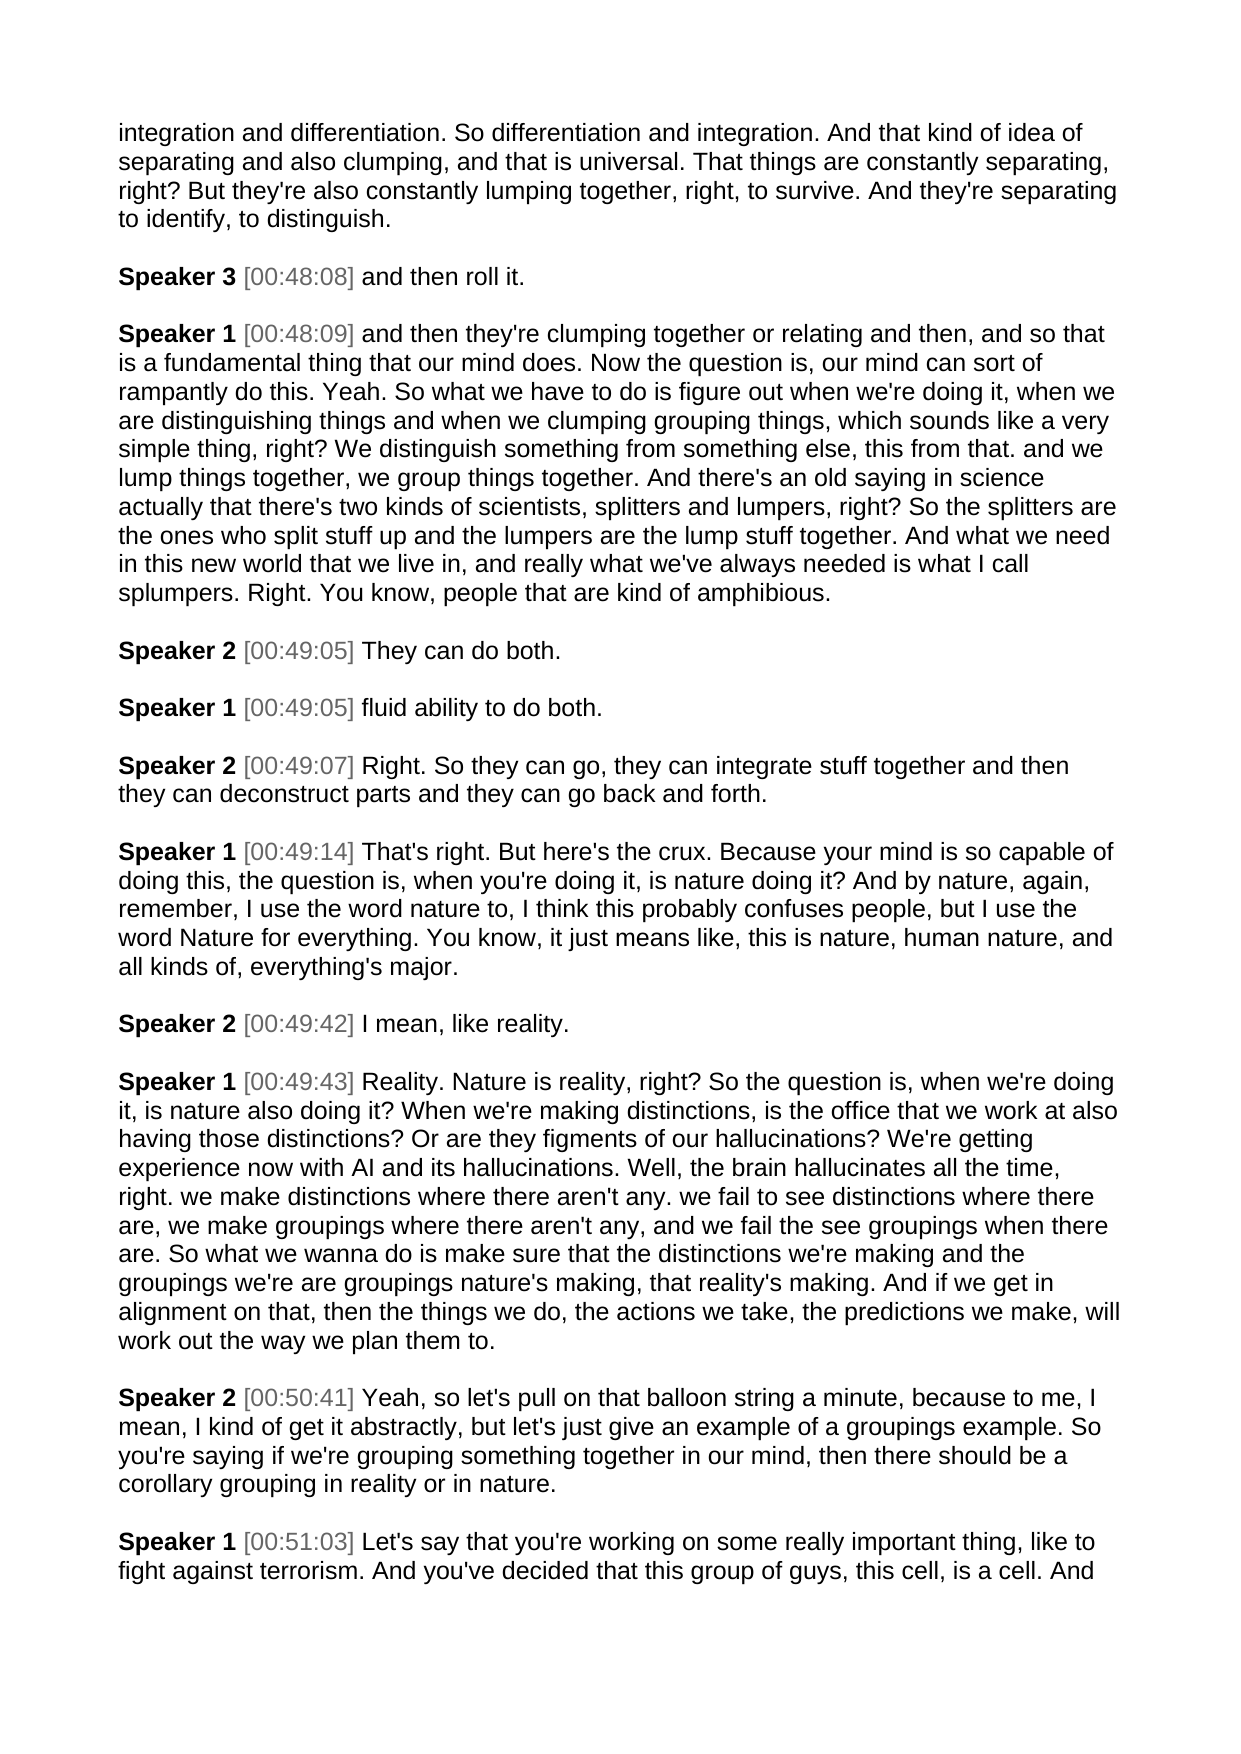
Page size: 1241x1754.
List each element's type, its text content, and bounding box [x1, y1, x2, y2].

text Speaker 3 [00:48:08] and then roll it. [118, 262, 1122, 291]
text Speaker 2 [00:49:05] They can do both. [118, 636, 1122, 664]
text Speaker 1 [00:49:14] That's right. But here's the crux. Because your mind is so capable of doing this, the question is, when you're doing it, is nature doing it? And by nature, again, remember, I use the word nature to, I think this probably confuses people, but I use the word Nature for everything. You know, it just means like, this is nature, human nature, and all kinds of, everything's major. [118, 837, 1122, 981]
text Speaker 1 [00:49:05] fluid ability to do both. [118, 693, 1122, 722]
text Speaker 1 [00:48:09] and then they're clumping together or relating and then, and so that is a fundamental thing that our mind does. Now the question is, our mind can sort of rampantly do this. Yeah. So what we have to do is figure out when we're doing it, when we are distinguishing things and when we clumping grouping things, which sounds like a very simple thing, right? We distinguish something from something else, this from that. and we lump things together, we group things together. And there's an old saying in science actually that there's two kinds of scientists, splitters and lumpers, right? So the splitters are the ones who split stuff up and the lumpers are the lump stuff together. And what we need in this new world that we live in, and really what we've always needed is what I call splumpers. Right. You know, people that are kind of amphibious. [118, 319, 1122, 607]
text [118, 118, 1122, 233]
text Speaker 2 [00:49:07] Right. So they can go, they can integrate stuff together and then they can deconstruct parts and they can go back and forth. [118, 751, 1122, 808]
text Speaker 1 [00:49:43] Reality. Nature is reality, right? So the question is, when we're doing it, is nature also doing it? When we're making distinctions, is the office that we work at also having those distinctions? Or are they figments of our hallucinations? We're getting experience now with AI and its hallucinations. Well, the brain hallucinates all the time, right. we make distinctions where there aren't any. we fail to see distinctions where there are, we make groupings where there aren't any, and we fail the see groupings when there are. So what we wanna do is make sure that the distinctions we're making and the groupings we're are groupings nature's making, that reality's making. And if we get in alignment on that, then the things we do, the actions we take, the predictions we make, will work out the way we plan them to. [118, 1067, 1122, 1354]
text Speaker 2 [00:50:41] Yeah, so let's pull on that balloon string a minute, because to me, I mean, I kind of get it abstractly, but let's just give an example of a groupings example. So you're saying if we're grouping something together in our mind, then there should be a corollary grouping in reality or in nature. [118, 1383, 1122, 1498]
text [118, 1527, 1122, 1584]
text Speaker 2 [00:49:42] I mean, like reality. [118, 1009, 1122, 1038]
